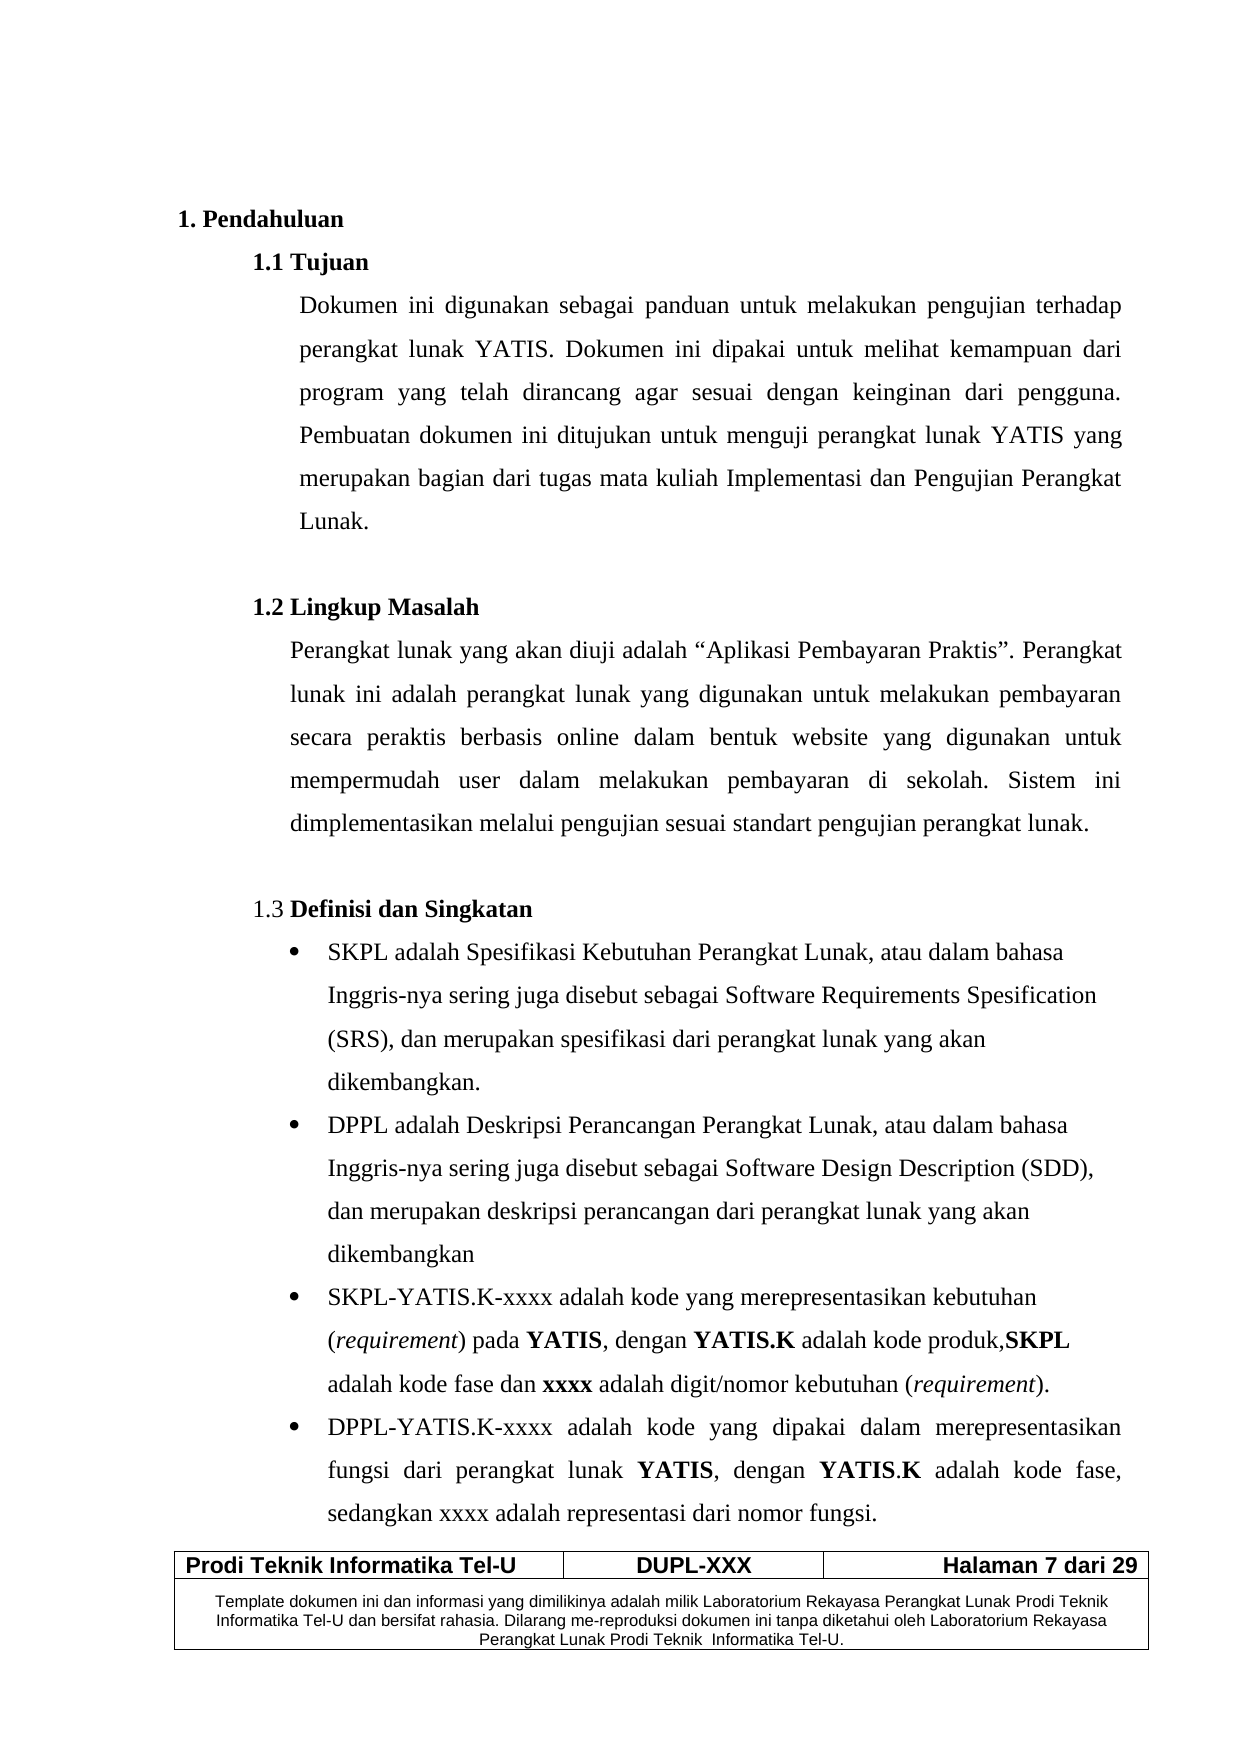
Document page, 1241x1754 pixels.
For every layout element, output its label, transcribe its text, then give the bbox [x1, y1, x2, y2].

list DPPL adalah Deskripsi Perancangan Perangkat Lunak, atau dalam bahasa Inggris-nya sering juga disebut sebagai Software Design Description (SDD), dan merupakan deskripsi perancangan dari perangkat lunak yang akan dikembangkan [290, 1110, 1122, 1268]
text Dokumen ini digunakan sebagai panduan untuk melakukan pengujian terhadap perangkat lunak YATIS. Dokumen ini dipakai untuk melihat kemampuan dari program yang telah dirancang agar sesuai dengan keinginan dari pengguna. Pembuatan dokumen ini ditujukan untuk menguji perangkat lunak YATIS yang merupakan bagian dari tugas mata kuliah Implementasi dan Pengujian Perangkat Lunak. [299, 291, 1122, 535]
list SKPL-YATIS.K-xxxx adalah kode yang merepresentasikan kebutuhan (requirement) pada YATIS, dengan YATIS.K adalah kode produk,SKPL adalah kode fase dan xxxx adalah digit/nomor kebutuhan (requirement). [290, 1282, 1122, 1397]
list Definisi dan Singkatan [252, 894, 1122, 923]
text 1.2 Lingkup Masalah [177, 592, 1122, 621]
text 1.1 Tujuan [177, 247, 1122, 276]
text 1. Pendahuluan [177, 204, 1122, 233]
list DPPL-YATIS.K-xxxx adalah kode yang dipakai dalam merepresentasikan fungsi dari perangkat lunak YATIS, dengan YATIS.K adalah kode fase, sedangkan xxxx adalah representasi dari nomor fungsi. [290, 1412, 1122, 1527]
list SKPL adalah Spesifikasi Kebutuhan Perangkat Lunak, atau dalam bahasa Inggris-nya sering juga disebut sebagai Software Requirements Spesification (SRS), dan merupakan spesifikasi dari perangkat lunak yang akan dikembangkan. [290, 937, 1122, 1096]
list Perangkat lunak yang akan diuji adalah “Aplikasi Pembayaran Praktis”. Perangkat lunak ini adalah perangkat lunak yang digunakan untuk melakukan pembayaran secara peraktis berbasis online dalam bentuk website yang digunakan untuk mempermudah user dalam melakukan pembayaran di sekolah. Sistem ini dimplementasikan melalui pengujian sesuai standart pengujian perangkat lunak. [290, 636, 1122, 837]
